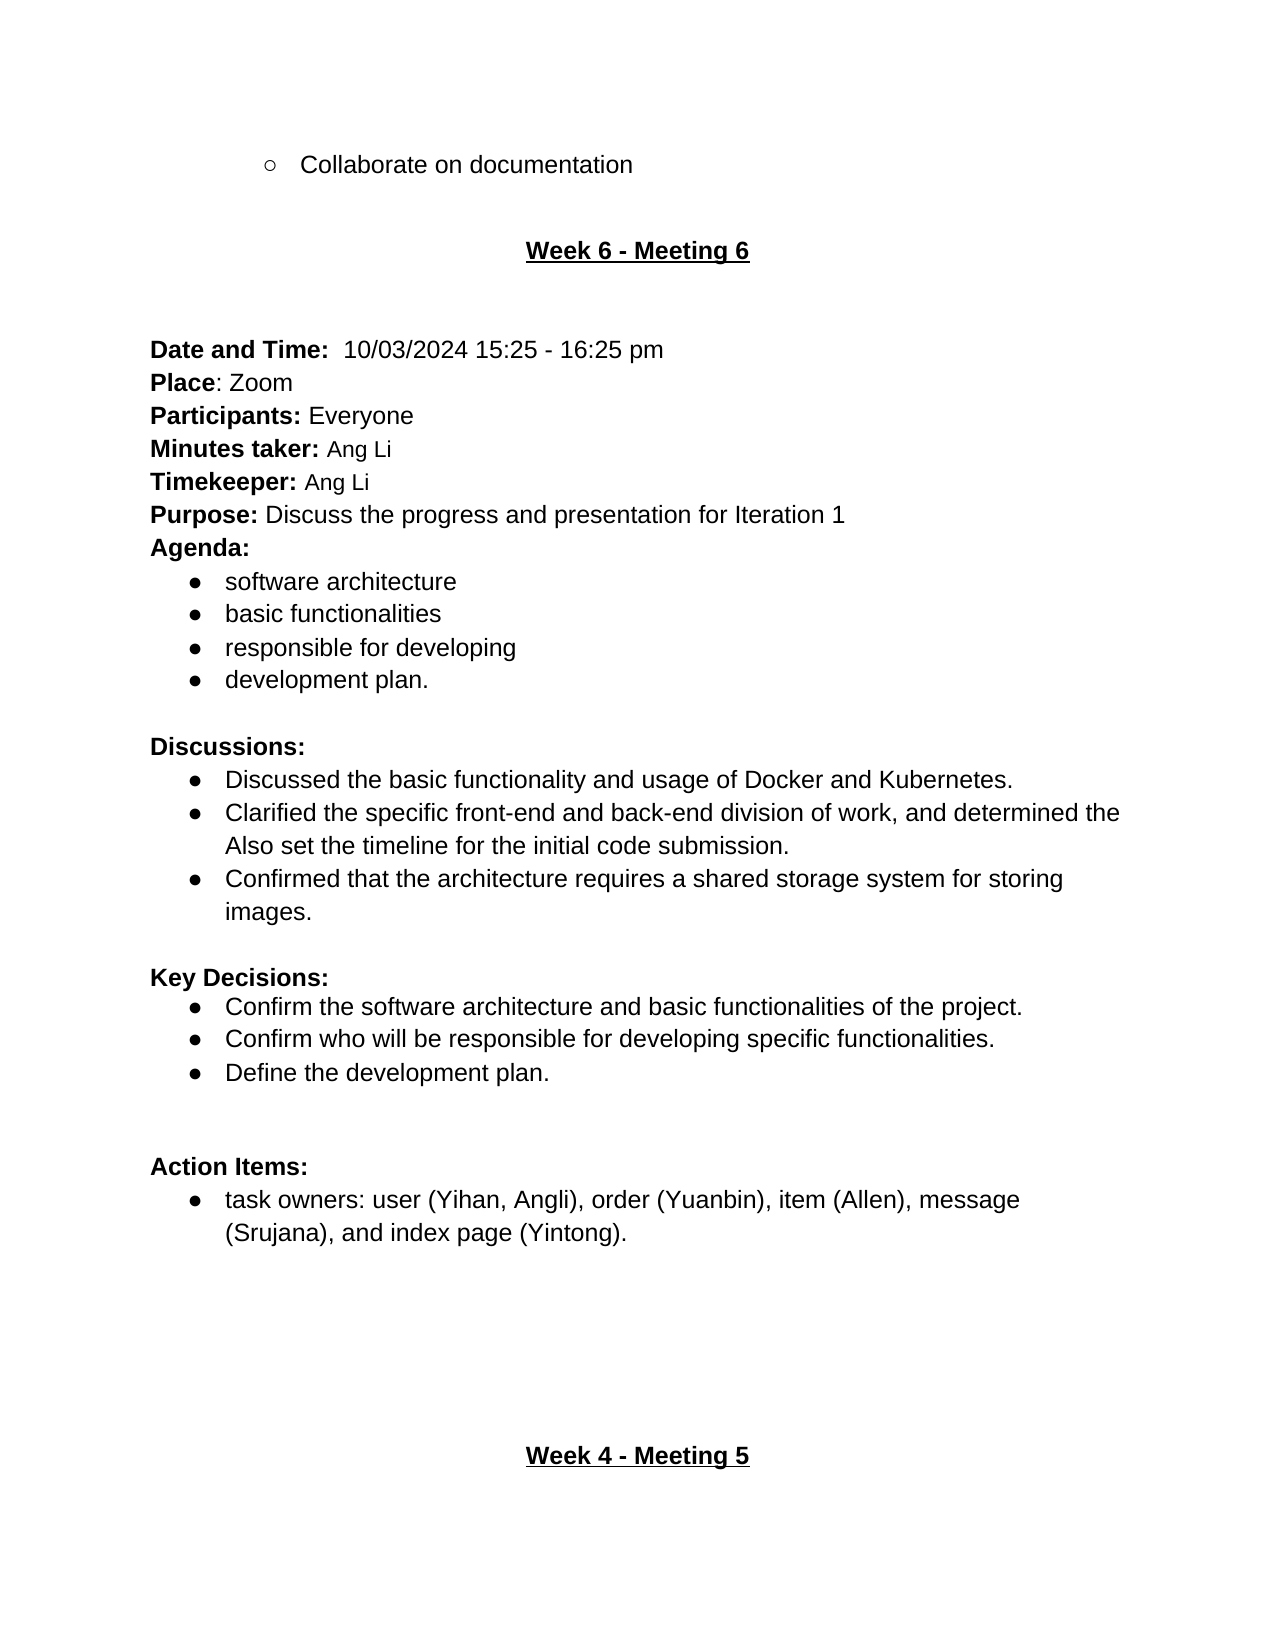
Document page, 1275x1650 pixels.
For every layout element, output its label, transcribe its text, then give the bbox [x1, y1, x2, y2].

text Week 6 - Meeting 6 [150, 236, 1125, 265]
list Confirm who will be responsible for developing specific functionalities. [187, 1024, 1125, 1053]
text Minutes taker: Ang Li [150, 434, 1125, 463]
text Key Decisions: [150, 963, 1125, 991]
text Timekeeper: Ang Li [150, 467, 1125, 496]
text Participants: Everyone [150, 401, 1125, 430]
list Collaborate on documentation [262, 150, 1125, 179]
list Confirm the software architecture and basic functionalities of the project. [187, 991, 1125, 1020]
list Clarified the specific front-end and back-end division of work, and determined the Also set the timeline for the initial code submission. [187, 798, 1125, 859]
text Place: Zoom [150, 368, 1125, 397]
text Agenda: [150, 533, 1125, 562]
text Date and Time: 10/03/2024 15:25 - 16:25 pm [150, 335, 1125, 364]
list development plan. [187, 666, 1125, 694]
text Purpose: Discuss the progress and presentation for Iteration 1 [150, 500, 1125, 529]
text Discussions: [150, 732, 1125, 760]
list software architecture [187, 566, 1125, 595]
text Week 4 - Meeting 5 [150, 1441, 1125, 1470]
list Discussed the basic functionality and usage of Docker and Kubernetes. [187, 764, 1125, 793]
list Confirmed that the architecture requires a shared storage system for storing images. [187, 864, 1125, 925]
list responsible for developing [187, 632, 1125, 661]
list task owners: user (Yihan, Angli), order (Yuanbin), item (Allen), message (Srujana), and index page (Yintong). [187, 1185, 1125, 1247]
list basic functionalities [187, 599, 1125, 628]
list Define the development plan. [187, 1057, 1125, 1086]
text Action Items: [150, 1152, 1125, 1181]
